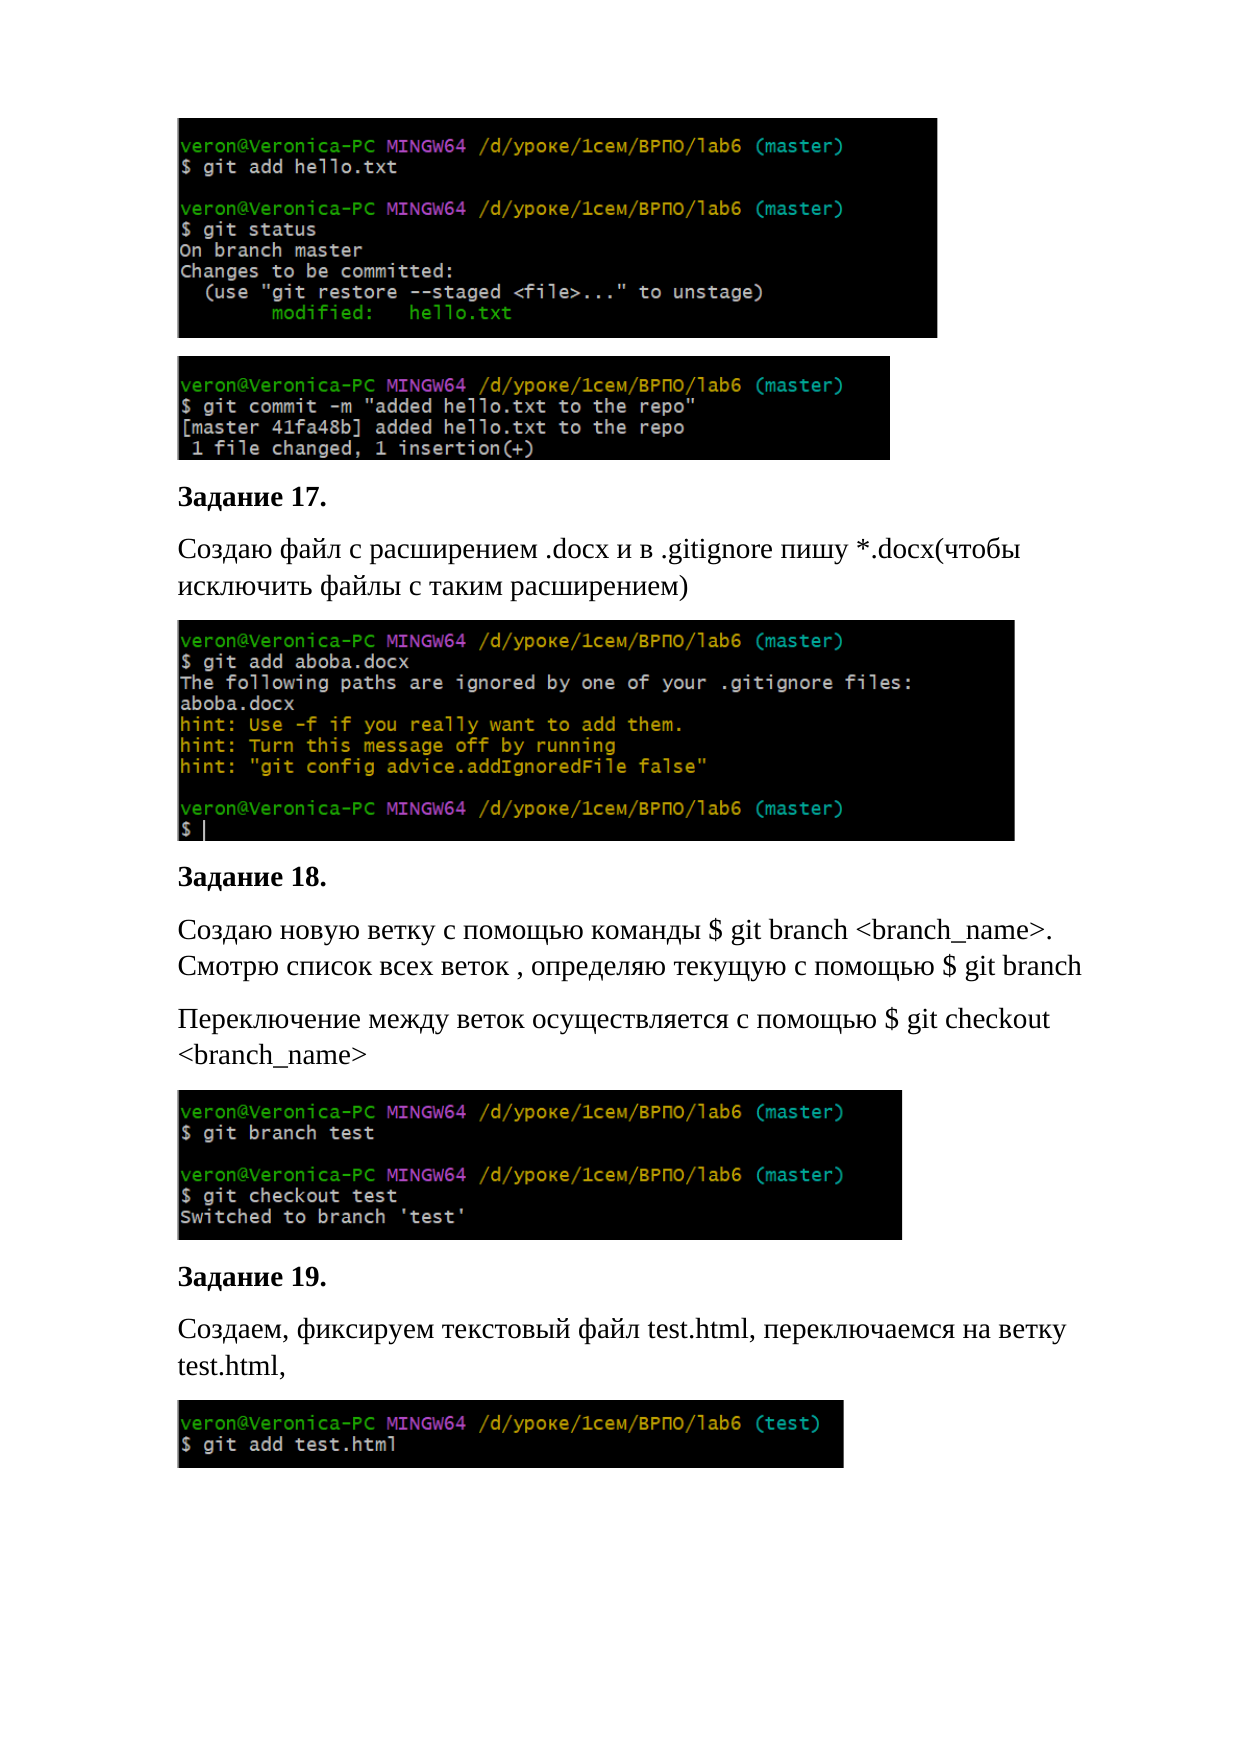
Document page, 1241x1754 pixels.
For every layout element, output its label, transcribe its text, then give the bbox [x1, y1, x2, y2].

picture [177, 118, 938, 338]
picture [177, 356, 890, 460]
text Создаю файл с расширением .docx и в .gitignore пишу *.docx(чтобы исключить файлы с таким расширением) [177, 532, 1152, 601]
picture [177, 1400, 844, 1468]
picture [177, 1090, 903, 1240]
text Переключение между веток осуществляется с помощью $ git checkout <branch_name> [177, 1001, 1152, 1071]
picture [177, 620, 1015, 841]
text Задание 19. [177, 1259, 1152, 1292]
text Создаем, фиксируем текстовый файл test.html, переключаемся на ветку test.html, [177, 1312, 1152, 1381]
text Создаю новую ветку с помощью команды $ git branch <branch_name>. Смотрю список всех веток , определяю текущую с помощью $ git branch [177, 912, 1152, 982]
text Задание 18. [177, 859, 1152, 893]
text Задание 17. [177, 479, 1152, 512]
